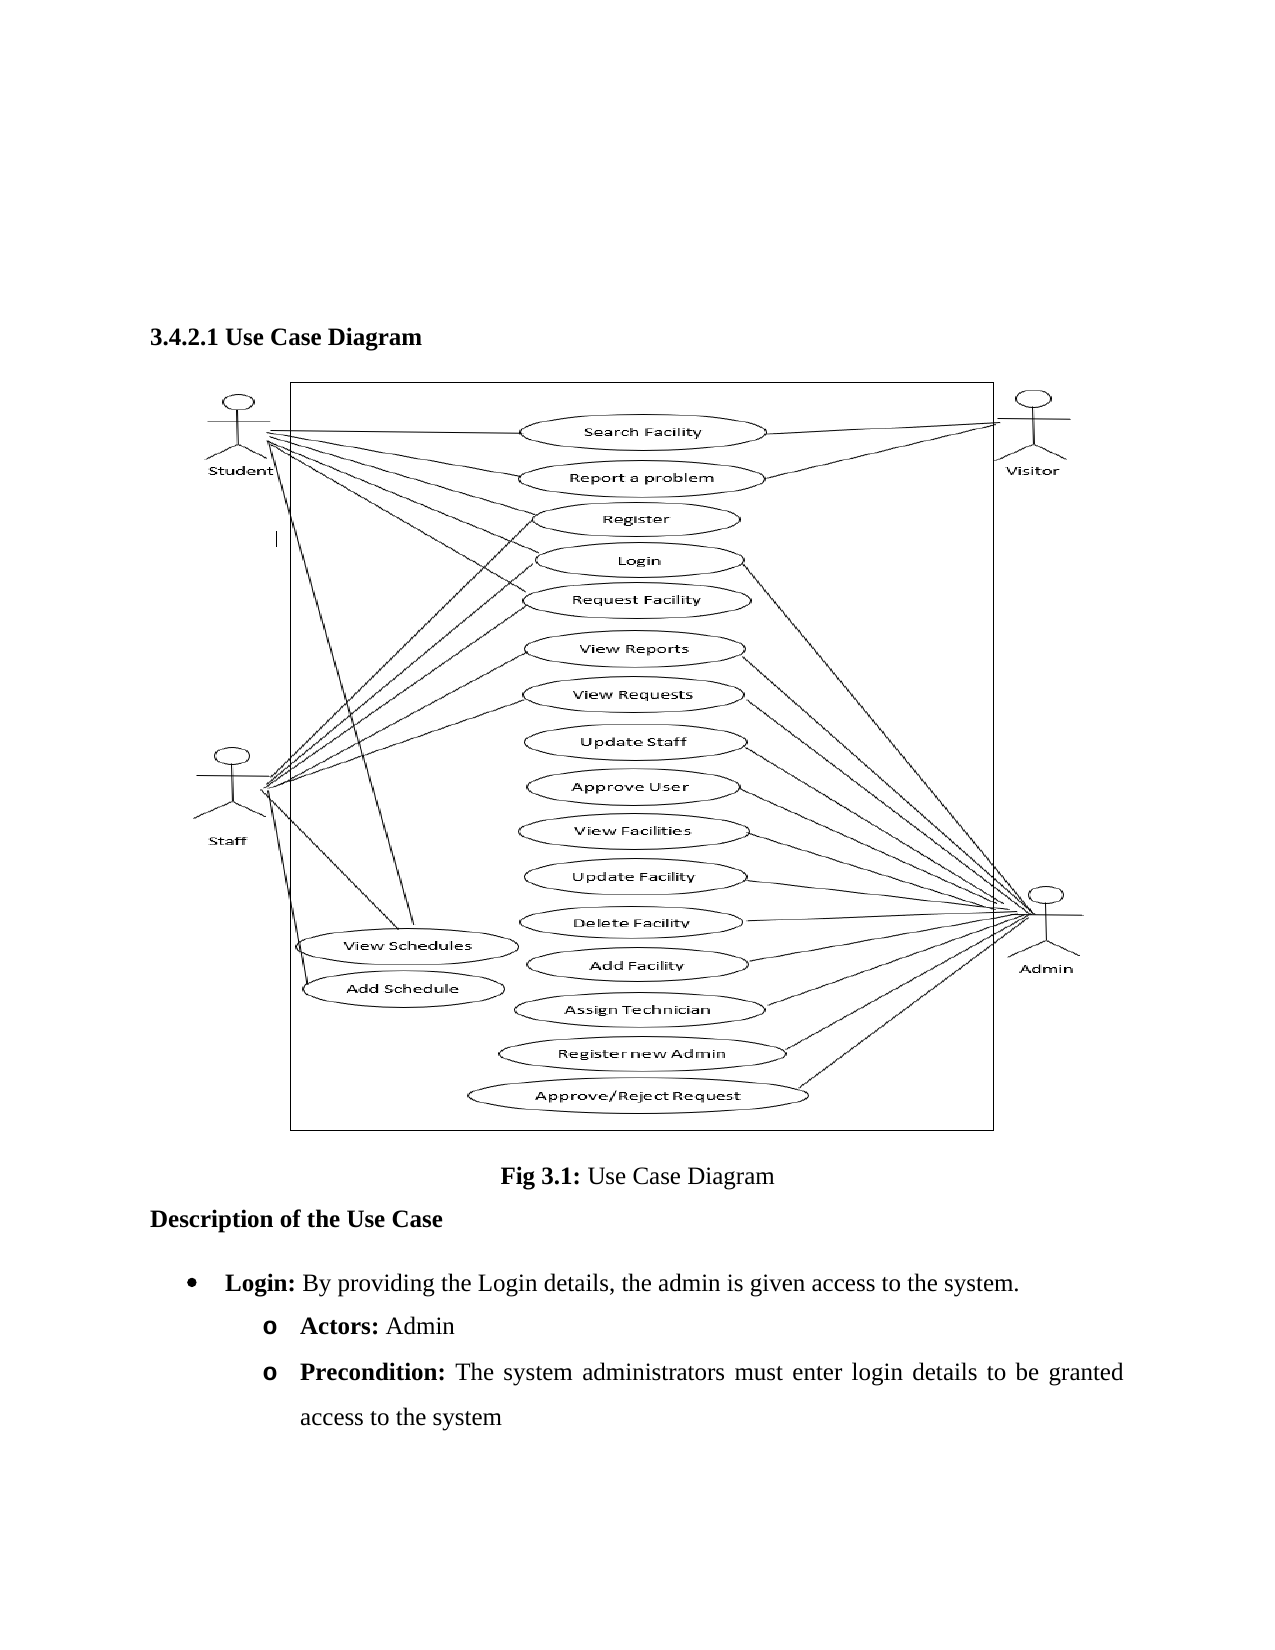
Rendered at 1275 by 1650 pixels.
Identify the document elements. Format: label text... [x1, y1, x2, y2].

text Description of the Use Case [150, 1204, 1125, 1233]
text 3.4.2.1 Use Case Diagram [150, 322, 1125, 351]
list Actors: Admin [262, 1311, 1125, 1342]
picture [150, 365, 1125, 1147]
text Fig 3.1: Use Case Diagram [150, 1161, 1125, 1189]
list Login: By providing the Login details, the admin is given access to the system. [187, 1268, 1125, 1297]
list Precondition: The system administrators must enter login details to be granted access to the system [262, 1357, 1125, 1431]
